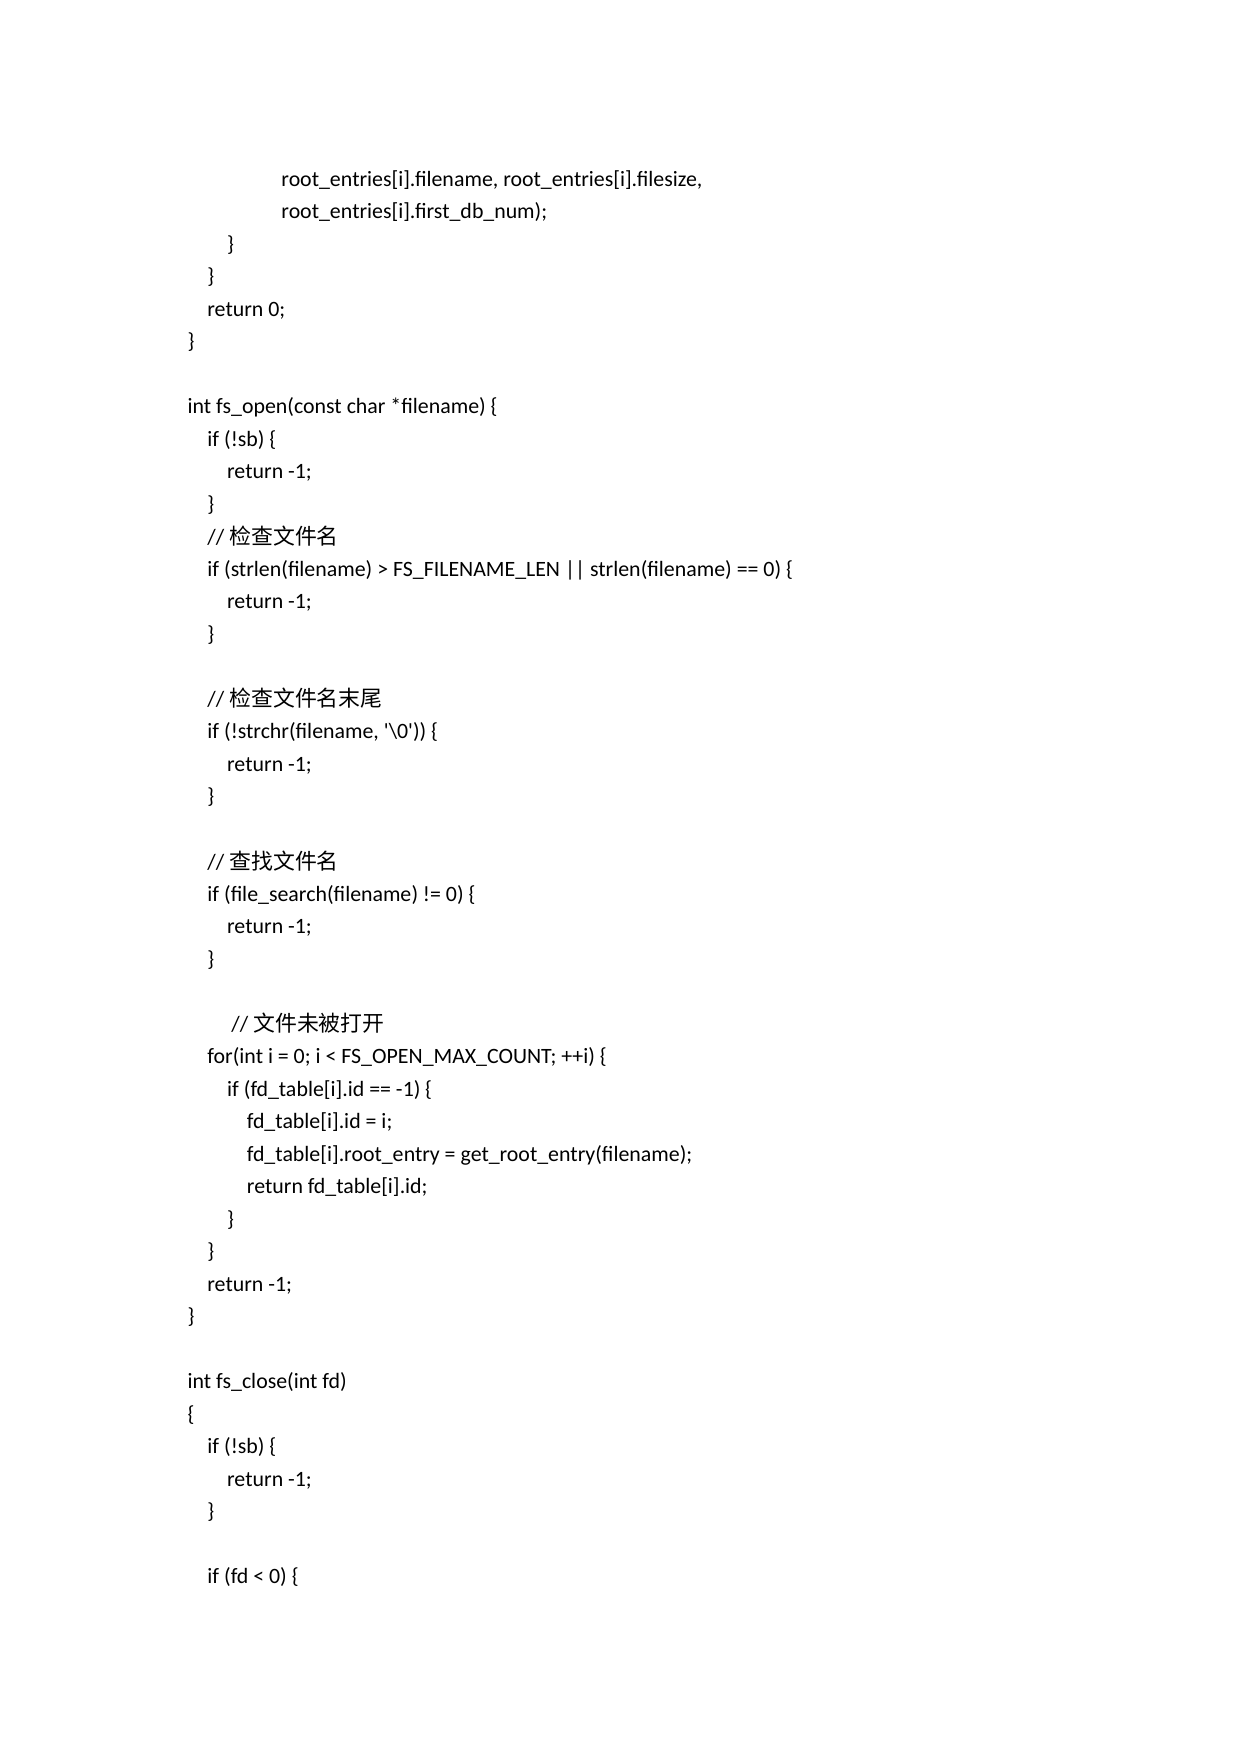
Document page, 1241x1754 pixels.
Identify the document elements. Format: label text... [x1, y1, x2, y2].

text fd_table[i].id = i; [187, 1104, 1053, 1137]
text // 检查文件名末尾 [187, 682, 1053, 714]
text } [187, 1494, 1053, 1527]
text return 0; [187, 292, 1053, 324]
text root_entries[i].filename, root_entries[i].filesize, [187, 162, 1053, 194]
text } [187, 324, 1053, 357]
text for(int i = 0; i < FS_OPEN_MAX_COUNT; ++i) { [187, 1039, 1053, 1072]
text if (!sb) { [187, 1429, 1053, 1462]
text } [187, 1202, 1053, 1234]
text if (file_search(filename) != 0) { [187, 877, 1053, 909]
text { [187, 1397, 1053, 1429]
text return -1; [187, 909, 1053, 942]
text // 检查文件名 [187, 519, 1053, 552]
text root_entries[i].first_db_num); [187, 194, 1053, 227]
text } [187, 779, 1053, 812]
text return -1; [187, 747, 1053, 779]
text return -1; [187, 454, 1053, 487]
text int fs_close(int fd) [187, 1364, 1053, 1397]
text } [187, 259, 1053, 292]
text fd_table[i].root_entry = get_root_entry(filename); [187, 1137, 1053, 1169]
text if (!strchr(filename, '\0')) { [187, 714, 1053, 747]
text return fd_table[i].id; [187, 1169, 1053, 1202]
text if (fd_table[i].id == -1) { [187, 1072, 1053, 1104]
text } [187, 487, 1053, 519]
text // 查找文件名 [187, 844, 1053, 877]
text return -1; [187, 1267, 1053, 1299]
text } [187, 942, 1053, 974]
text } [187, 617, 1053, 649]
text int fs_open(const char *filename) { [187, 389, 1053, 422]
text } [187, 1299, 1053, 1332]
text return -1; [187, 584, 1053, 617]
text return -1; [187, 1462, 1053, 1494]
text } [187, 1234, 1053, 1267]
text if (strlen(filename) > FS_FILENAME_LEN || strlen(filename) == 0) { [187, 552, 1053, 584]
text if (fd < 0) { [187, 1559, 1053, 1592]
text // 文件未被打开 [187, 1007, 1053, 1039]
text } [187, 227, 1053, 259]
text if (!sb) { [187, 422, 1053, 454]
